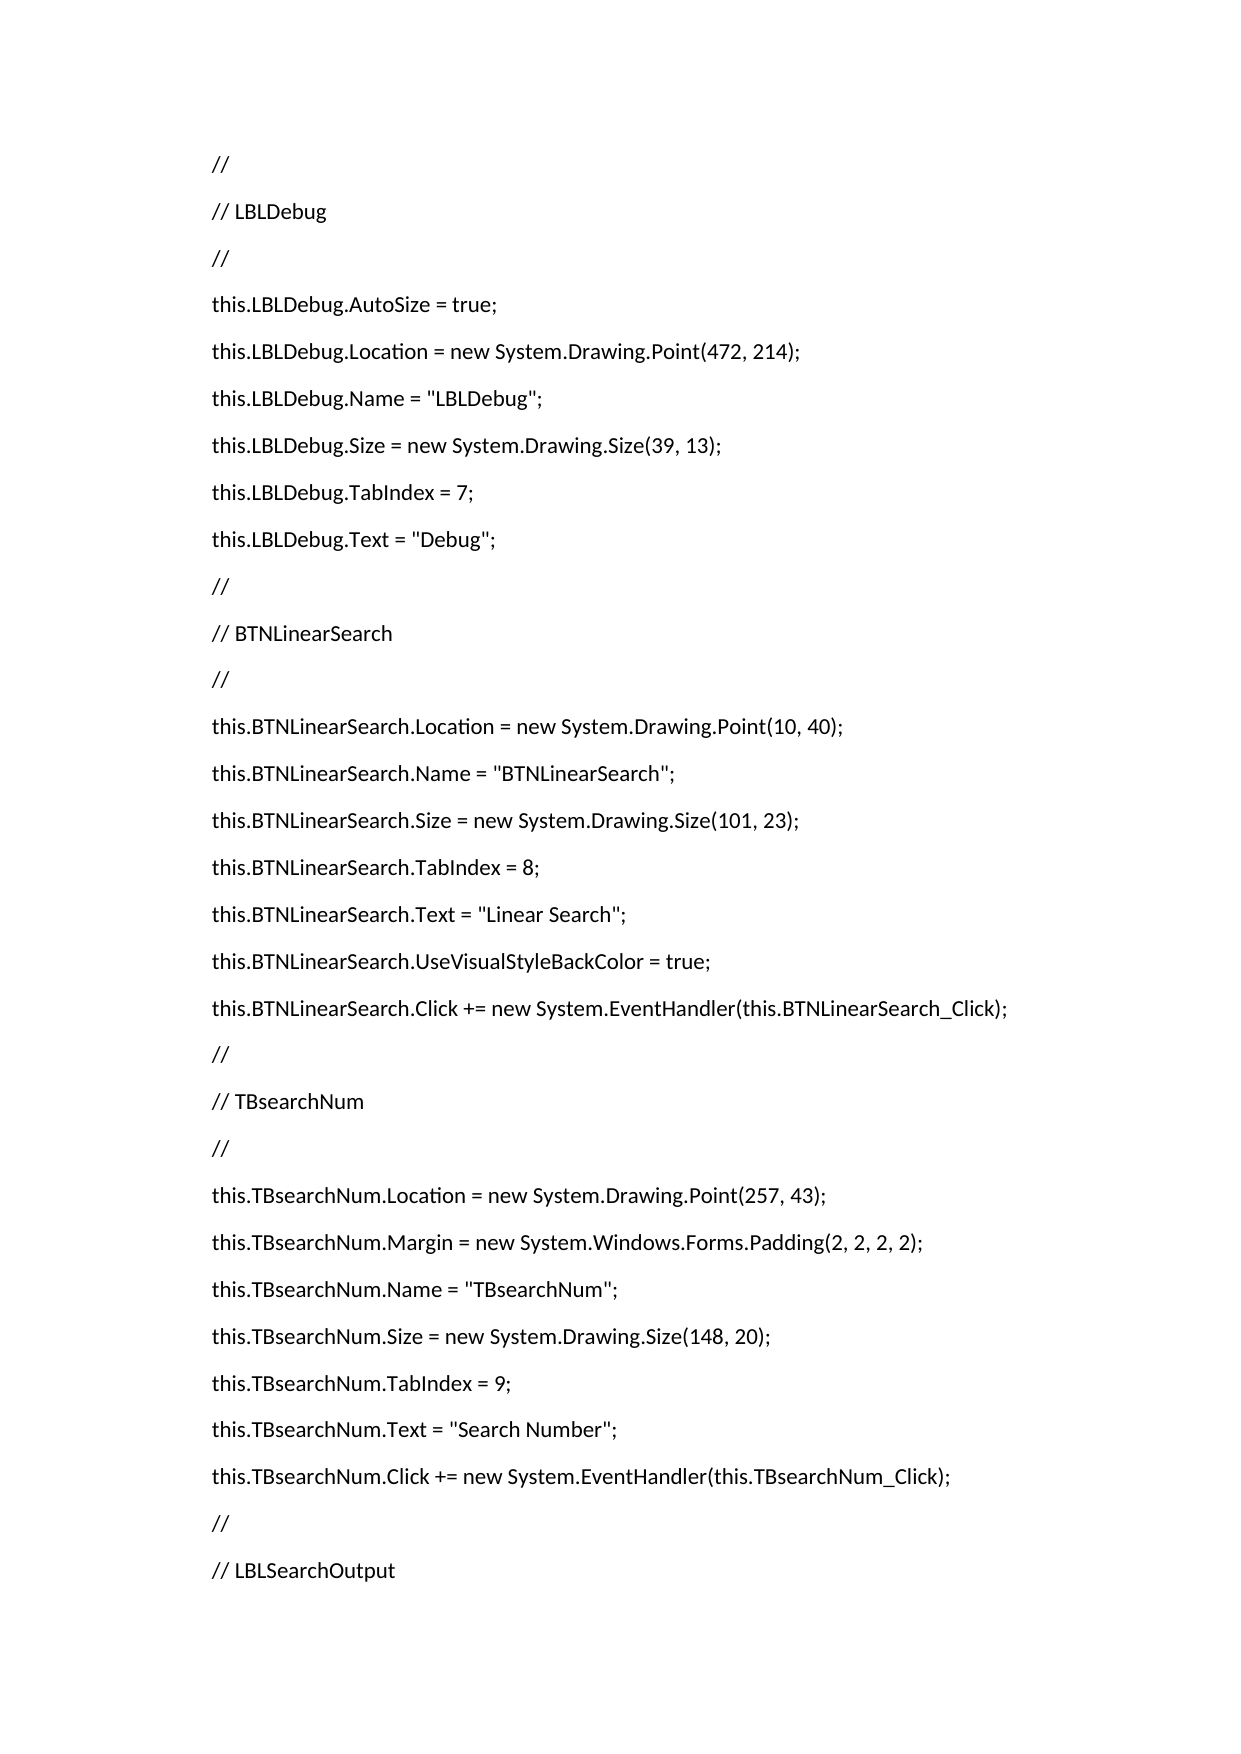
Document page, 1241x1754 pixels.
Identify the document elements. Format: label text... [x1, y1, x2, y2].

text this.BTNLinearSearch.Click += new System.EventHandler(this.BTNLinearSearch_Click); [150, 994, 1090, 1022]
text // TBsearchNum [150, 1087, 1090, 1116]
text this.TBsearchNum.Size = new System.Drawing.Size(148, 20); [150, 1322, 1090, 1350]
text this.TBsearchNum.Location = new System.Drawing.Point(257, 43); [150, 1181, 1090, 1209]
text this.LBLDebug.AutoSize = true; [150, 291, 1090, 319]
text // [150, 244, 1090, 272]
text // BTNLinearSearch [150, 619, 1090, 647]
text this.TBsearchNum.Click += new System.EventHandler(this.TBsearchNum_Click); [150, 1462, 1090, 1491]
text // [150, 1041, 1090, 1069]
text this.BTNLinearSearch.Size = new System.Drawing.Size(101, 23); [150, 806, 1090, 834]
text this.TBsearchNum.Margin = new System.Windows.Forms.Padding(2, 2, 2, 2); [150, 1228, 1090, 1256]
text this.TBsearchNum.Text = "Search Number"; [150, 1416, 1090, 1444]
text this.BTNLinearSearch.UseVisualStyleBackColor = true; [150, 947, 1090, 975]
text // LBLSearchOutput [150, 1556, 1090, 1584]
text this.BTNLinearSearch.TabIndex = 8; [150, 853, 1090, 881]
text // [150, 1134, 1090, 1162]
text this.LBLDebug.Name = "LBLDebug"; [150, 384, 1090, 412]
text this.BTNLinearSearch.Location = new System.Drawing.Point(10, 40); [150, 712, 1090, 741]
text this.LBLDebug.Location = new System.Drawing.Point(472, 214); [150, 337, 1090, 366]
text // [150, 1509, 1090, 1537]
text // [150, 572, 1090, 600]
text this.TBsearchNum.TabIndex = 9; [150, 1369, 1090, 1397]
text this.BTNLinearSearch.Text = "Linear Search"; [150, 900, 1090, 928]
text // [150, 666, 1090, 694]
text this.LBLDebug.TabIndex = 7; [150, 478, 1090, 506]
text this.TBsearchNum.Name = "TBsearchNum"; [150, 1275, 1090, 1303]
text this.LBLDebug.Text = "Debug"; [150, 525, 1090, 553]
text this.LBLDebug.Size = new System.Drawing.Size(39, 13); [150, 431, 1090, 459]
text this.BTNLinearSearch.Name = "BTNLinearSearch"; [150, 759, 1090, 787]
text // LBLDebug [150, 197, 1090, 225]
text // [150, 150, 1090, 178]
